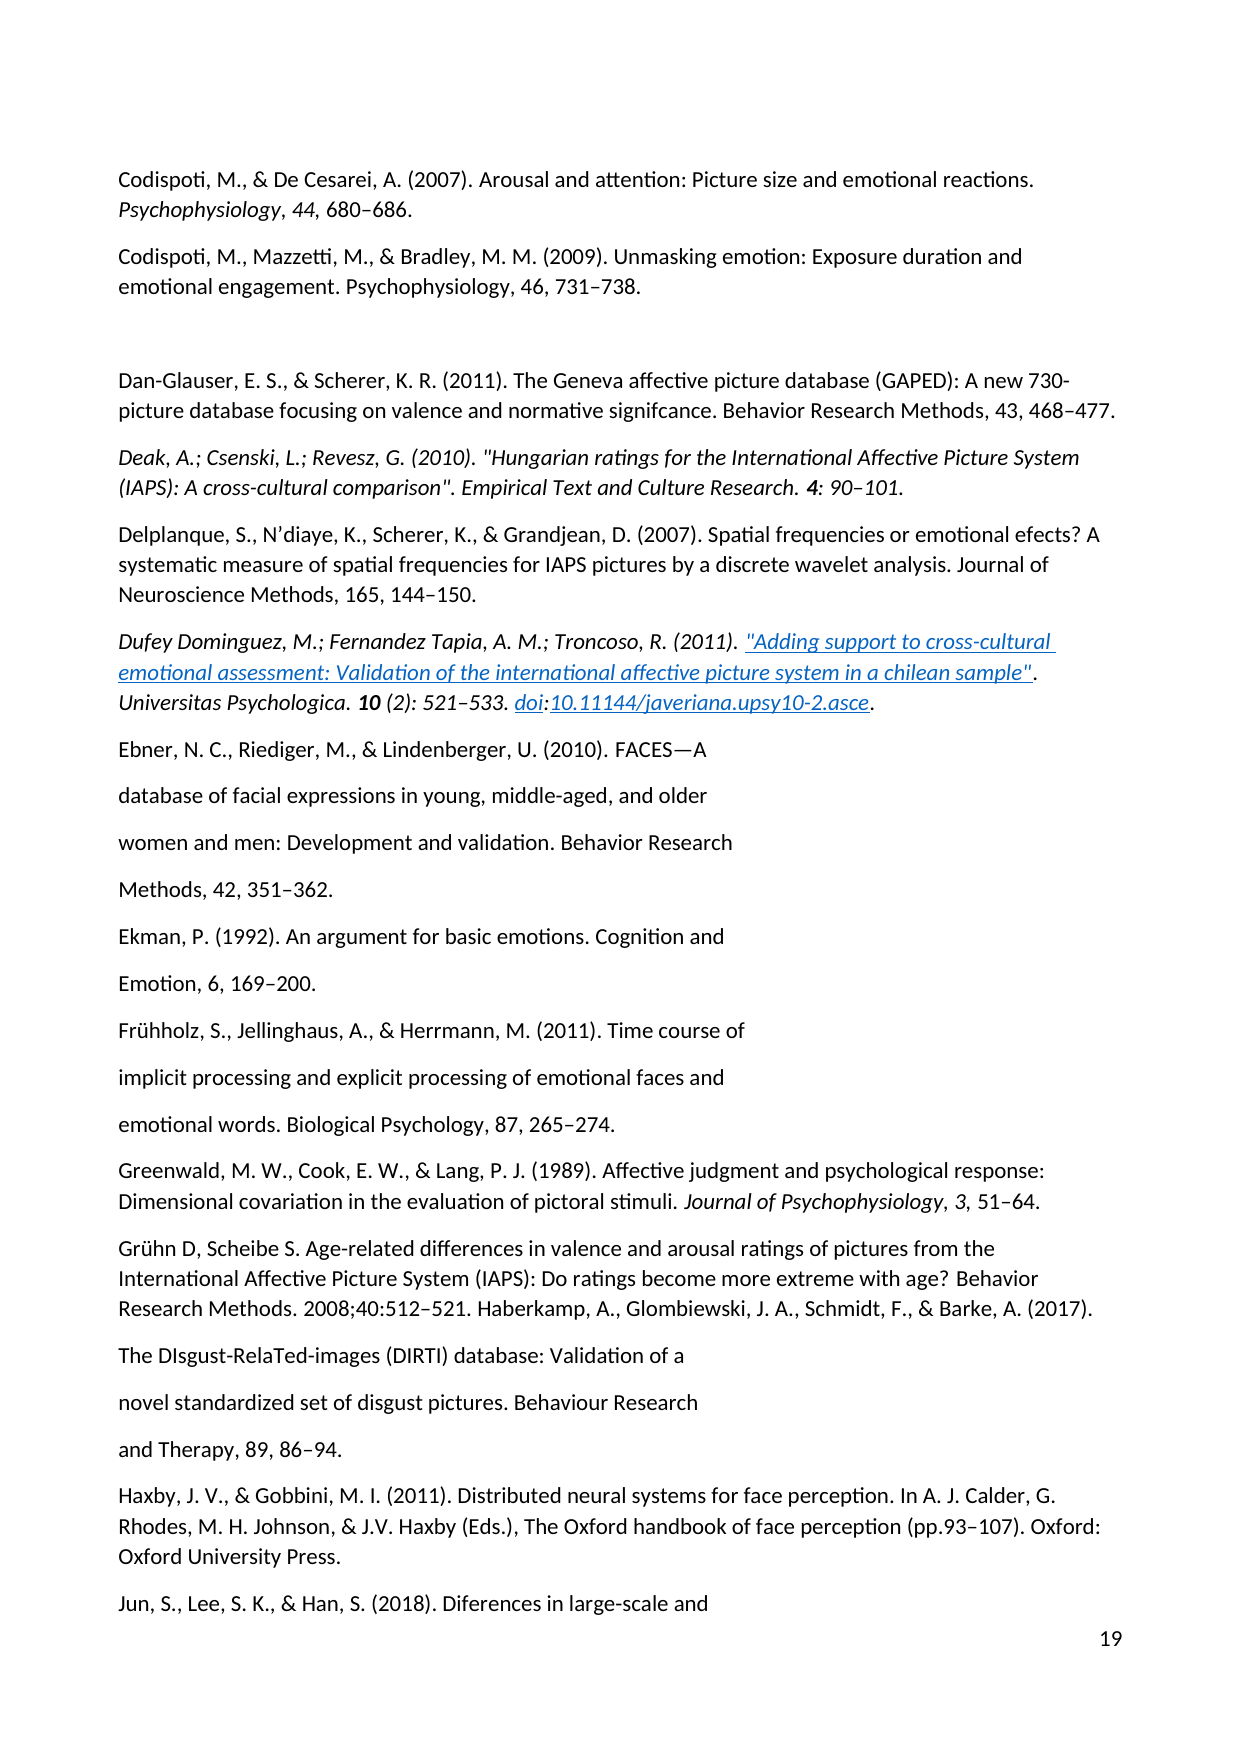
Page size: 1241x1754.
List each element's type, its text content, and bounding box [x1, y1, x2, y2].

text Delplanque, S., N’diaye, K., Scherer, K., & Grandjean, D. (2007). Spatial frequencies or emotional efects? A systematic measure of spatial frequencies for IAPS pictures by a discrete wavelet analysis. Journal of Neuroscience Methods, 165, 144–150. [118, 520, 1122, 609]
text Haxby, J. V., & Gobbini, M. I. (2011). Distributed neural systems for face perception. In A. J. Calder, G. Rhodes, M. H. Johnson, & J.V. Haxby (Eds.), The Oxford handbook of face perception (pp.93–107). Oxford: Oxford University Press. [118, 1482, 1122, 1570]
text database of facial expressions in young, middle-aged, and older [118, 782, 1122, 810]
text Methods, 42, 351–362. [118, 875, 1122, 903]
text emotional words. Biological Psychology, 87, 265–274. [118, 1110, 1122, 1138]
text Ebner, N. C., Riediger, M., & Lindenberger, U. (2010). FACES—A [118, 735, 1122, 763]
text Ekman, P. (1992). An argument for basic emotions. Cognition and [118, 922, 1122, 950]
text Greenwald, M. W., Cook, E. W., & Lang, P. J. (1989). Affective judgment and psychological response: Dimensional covariation in the evaluation of pictoral stimuli. Journal of Psychophysiology, 3, 51–64. [118, 1157, 1122, 1215]
text Grühn D, Scheibe S. Age-related differences in valence and arousal ratings of pictures from the International Affective Picture System (IAPS): Do ratings become more extreme with age? Behavior Research Methods. 2008;40:512–521. Haberkamp, A., Glombiewski, J. A., Schmidt, F., & Barke, A. (2017). [118, 1234, 1122, 1322]
text Codispoti, M., Mazzetti, M., & Bradley, M. M. (2009). Unmasking emotion: Exposure duration and emotional engagement. Psychophysiology, 46, 731–738. [118, 242, 1122, 300]
text Codispoti, M., & De Cesarei, A. (2007). Arousal and attention: Picture size and emotional reactions. Psychophysiology, 44, 680–686. [118, 165, 1122, 223]
text Dan-Glauser, E. S., & Scherer, K. R. (2011). The Geneva affective picture database (GAPED): A new 730-picture database focusing on valence and normative signifcance. Behavior Research Methods, 43, 468–477. [118, 366, 1122, 424]
text Dufey Dominguez, M.; Fernandez Tapia, A. M.; Troncoso, R. (2011). "Adding support to cross-cultural emotional assessment: Validation of the international affective picture system in a chilean sample". Universitas Psychologica. 10 (2): 521–533. doi:10.11144/javeriana.upsy10-2.asce. [118, 627, 1122, 716]
text Jun, S., Lee, S. K., & Han, S. (2018). Diferences in large-scale and [118, 1589, 1122, 1617]
text novel standardized set of disgust pictures. Behaviour Research [118, 1388, 1122, 1416]
text and Therapy, 89, 86–94. [118, 1435, 1122, 1463]
text implicit processing and explicit processing of emotional faces and [118, 1063, 1122, 1091]
text Frühholz, S., Jellinghaus, A., & Herrmann, M. (2011). Time course of [118, 1016, 1122, 1044]
text Emotion, 6, 169–200. [118, 969, 1122, 997]
text women and men: Development and validation. Behavior Research [118, 828, 1122, 857]
text Deak, A.; Csenski, L.; Revesz, G. (2010). "Hungarian ratings for the International Affective Picture System (IAPS): A cross-cultural comparison". Empirical Text and Culture Research. 4: 90–101. [118, 443, 1122, 501]
text The DIsgust-RelaTed-images (DIRTI) database: Validation of a [118, 1341, 1122, 1369]
